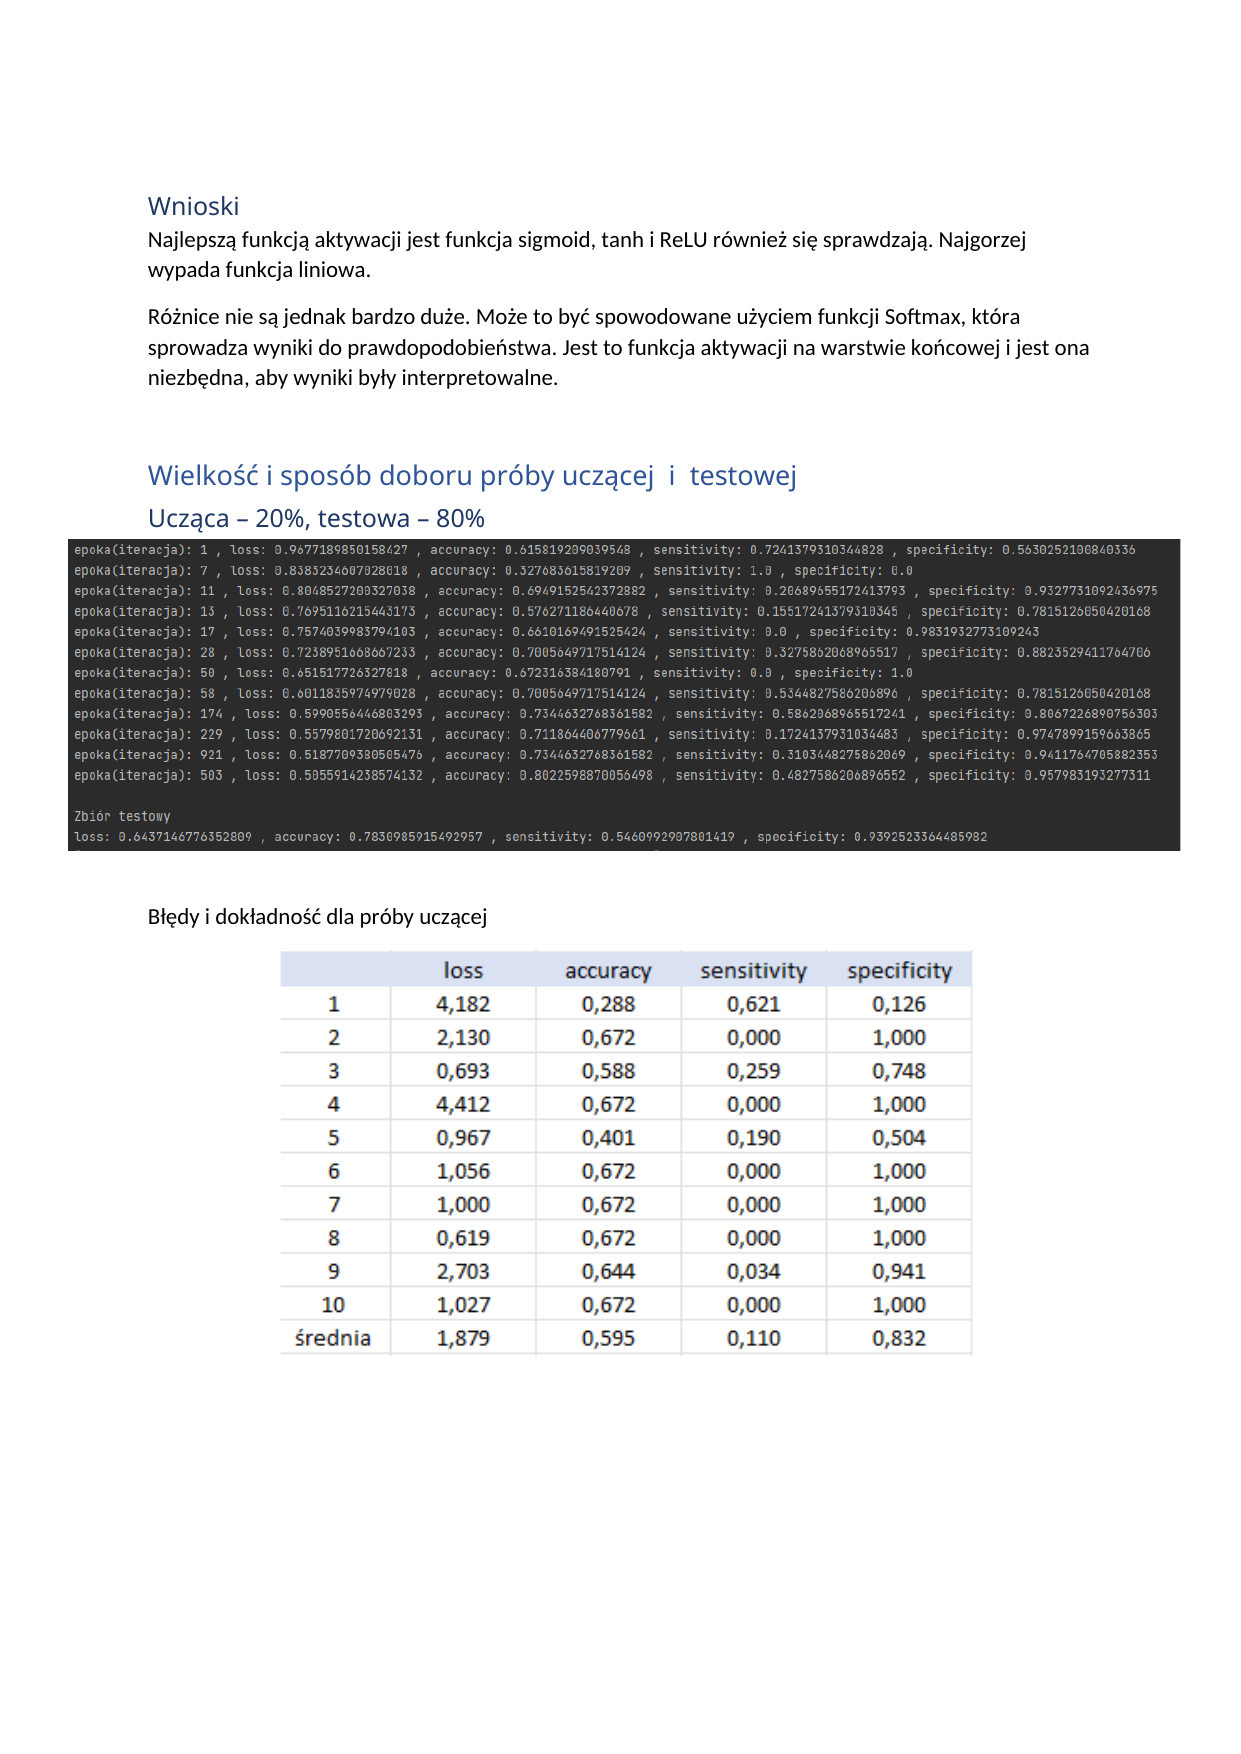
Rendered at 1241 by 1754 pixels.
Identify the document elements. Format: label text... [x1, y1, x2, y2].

text Różnice nie są jednak bardzo duże. Może to być spowodowane użyciem funkcji Softmax, która sprowadza wyniki do prawdopodobieństwa. Jest to funkcja aktywacji na warstwie końcowej i jest ona niezbędna, aby wyniki były interpretowalne. [148, 302, 1093, 391]
text Najlepszą funkcją aktywacji jest funkcja sigmoid, tanh i ReLU również się sprawdzają. Najgorzej wypada funkcja liniowa. [148, 225, 1093, 283]
picture [68, 539, 1181, 851]
subtitle Ucząca – 20%, testowa – 80% [148, 501, 1093, 534]
subtitle Wnioski [148, 188, 1093, 223]
picture [280, 950, 973, 1356]
text Błędy i dokładność dla próby uczącej [148, 902, 1093, 930]
subtitle Wielkość i sposób doboru próby uczącej i testowej [148, 457, 1093, 493]
